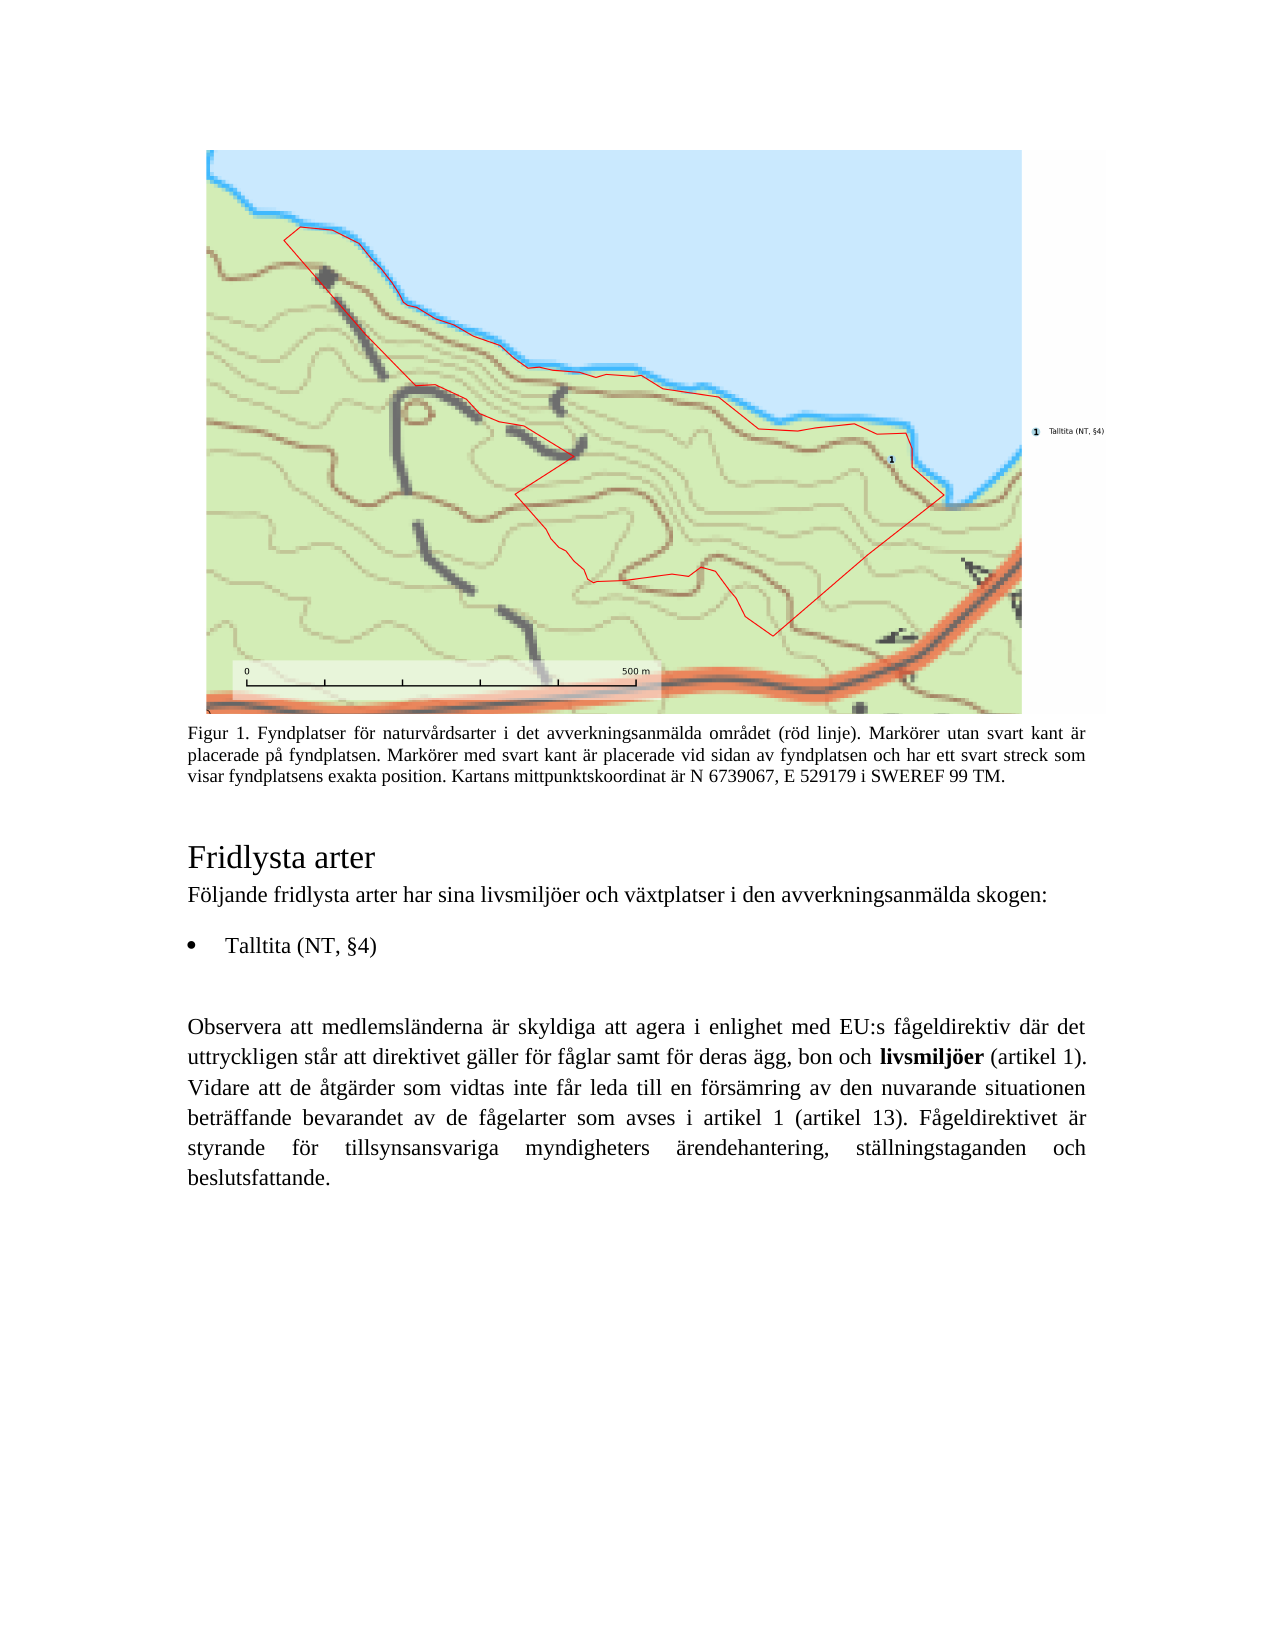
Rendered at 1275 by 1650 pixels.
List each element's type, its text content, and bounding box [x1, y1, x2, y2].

text Följande fridlysta arter har sina livsmiljöer och växtplatser i den avverkningsanmälda skogen: [187, 881, 1087, 907]
picture [206, 150, 1107, 714]
text Observera att medlemsländerna är skyldiga att agera i enlighet med EU:s fågeldirektiv där det uttryckligen står att direktivet gäller för fåglar samt för deras ägg, bon och livsmiljöer (artikel 1). Vidare att de åtgärder som vidtas inte får leda till en försämring av den nuvarande situationen beträffande bevarandet av de fågelarter som avses i artikel 1 (artikel 13). Fågeldirektivet är styrande för tillsynsansvariga myndigheters ärendehantering, ställningstaganden och beslutsfattande. [187, 983, 1087, 1191]
list Talltita (NT, §4) [187, 932, 1087, 958]
subtitle Fridlysta arter [187, 837, 1087, 875]
text Figur 1. Fyndplatser för naturvårdsarter i det avverkningsanmälda området (röd linje). Markörer utan svart kant är placerade på fyndplatsen. Markörer med svart kant är placerade vid sidan av fyndplatsen och har ett svart streck som visar fyndplatsens exakta position. Kartans mittpunktskoordinat är N 6739067, E 529179 i SWEREF 99 TM. [187, 722, 1087, 787]
